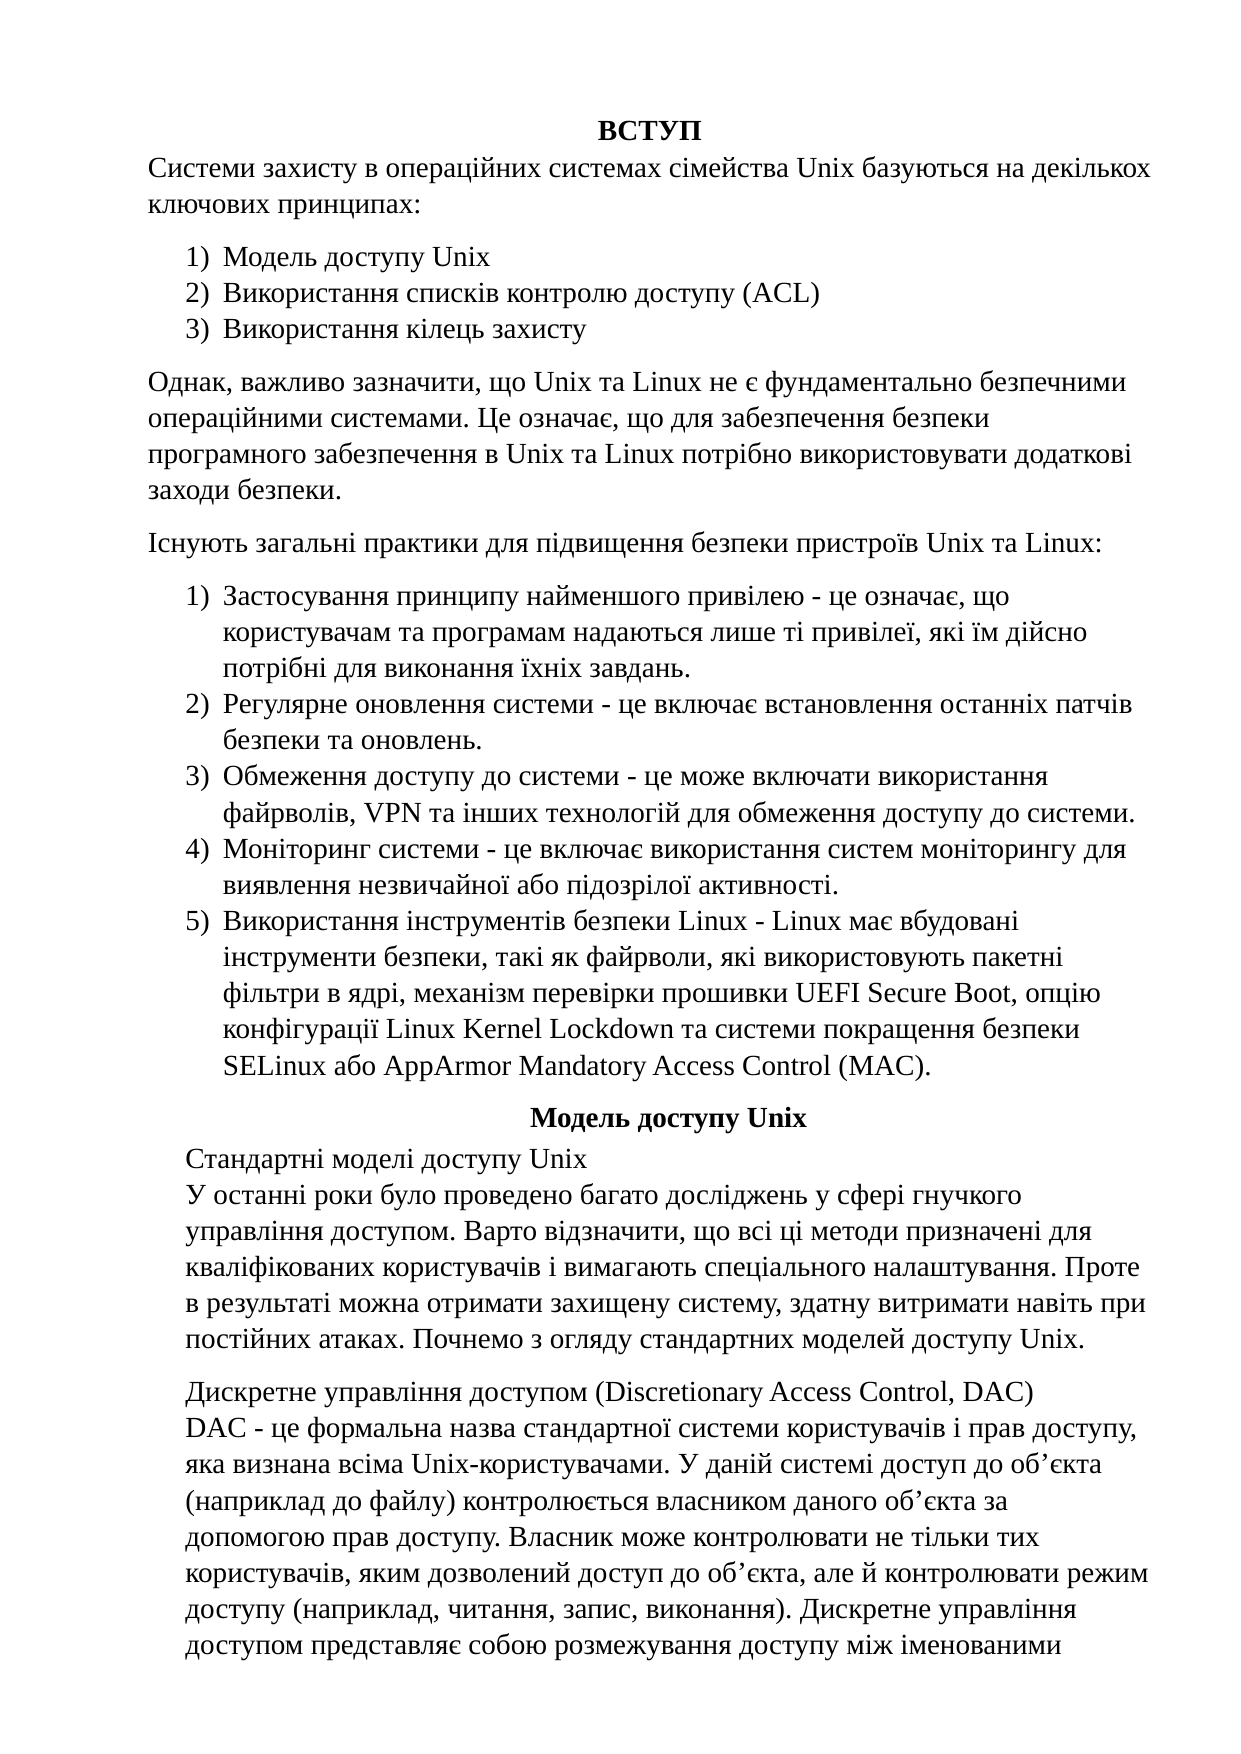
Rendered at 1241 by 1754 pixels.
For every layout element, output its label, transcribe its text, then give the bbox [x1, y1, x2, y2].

text Стандартні моделі доступу Unix [185, 1141, 1152, 1174]
list Регулярне оновлення системи - це включає встановлення останніх патчів безпеки та оновлень. [185, 686, 1152, 756]
text Однак, важливо зазначити, що Unix та Linux не є фундаментально безпечними операційними системами. Це означає, що для забезпечення безпеки програмного забезпечення в Unix та Linux потрібно використовувати додаткові заходи безпеки. [148, 364, 1152, 506]
list Моніторинг системи - це включає використання систем моніторингу для виявлення незвичайної або підозрілої активності. [185, 831, 1152, 901]
text Модель доступу Unix [185, 1101, 1152, 1134]
text У останні роки було проведено багато досліджень у сфері гнучкого управління доступом. Варто відзначити, що всі ці методи призначені для кваліфікованих користувачів і вимагають спеціального налаштування. Проте в результаті можна отримати захищену систему, здатну витримати навіть при постійних атаках. Почнемо з огляду стандартних моделей доступу Unix. [185, 1177, 1152, 1355]
list Застосування принципу найменшого привілею - це означає, що користувачам та програмам надаються лише ті привілеї, які їм дійсно потрібні для виконання їхніх завдань. [185, 578, 1152, 684]
list Використання кілець захисту [185, 311, 1152, 344]
list Обмеження доступу до системи - це може включати використання файрволів, VPN та інших технологій для обмеження доступу до системи. [185, 758, 1152, 828]
text Системи захисту в операційних системах сімейства Unix базуються на декількох ключових принципах: [148, 150, 1152, 219]
list Використання інструментів безпеки Linux - Linux має вбудовані інструменти безпеки, такі як файрволи, які використовують пакетні фільтри в ядрі, механізм перевірки прошивки UEFI Secure Boot, опцію конфігурації Linux Kernel Lockdown та системи покращення безпеки SELinux або AppArmor Mandatory Access Control (MAC). [185, 903, 1152, 1081]
text Дискретне управління доступом (Discretionary Access Control, DAC) [185, 1374, 1152, 1408]
list Використання списків контролю доступу (ACL) [185, 275, 1152, 308]
text ВСТУП [148, 113, 1152, 147]
text Існують загальні практики для підвищення безпеки пристроїв Unix та Linux: [148, 525, 1152, 558]
list Модель доступу Unix [185, 239, 1152, 272]
